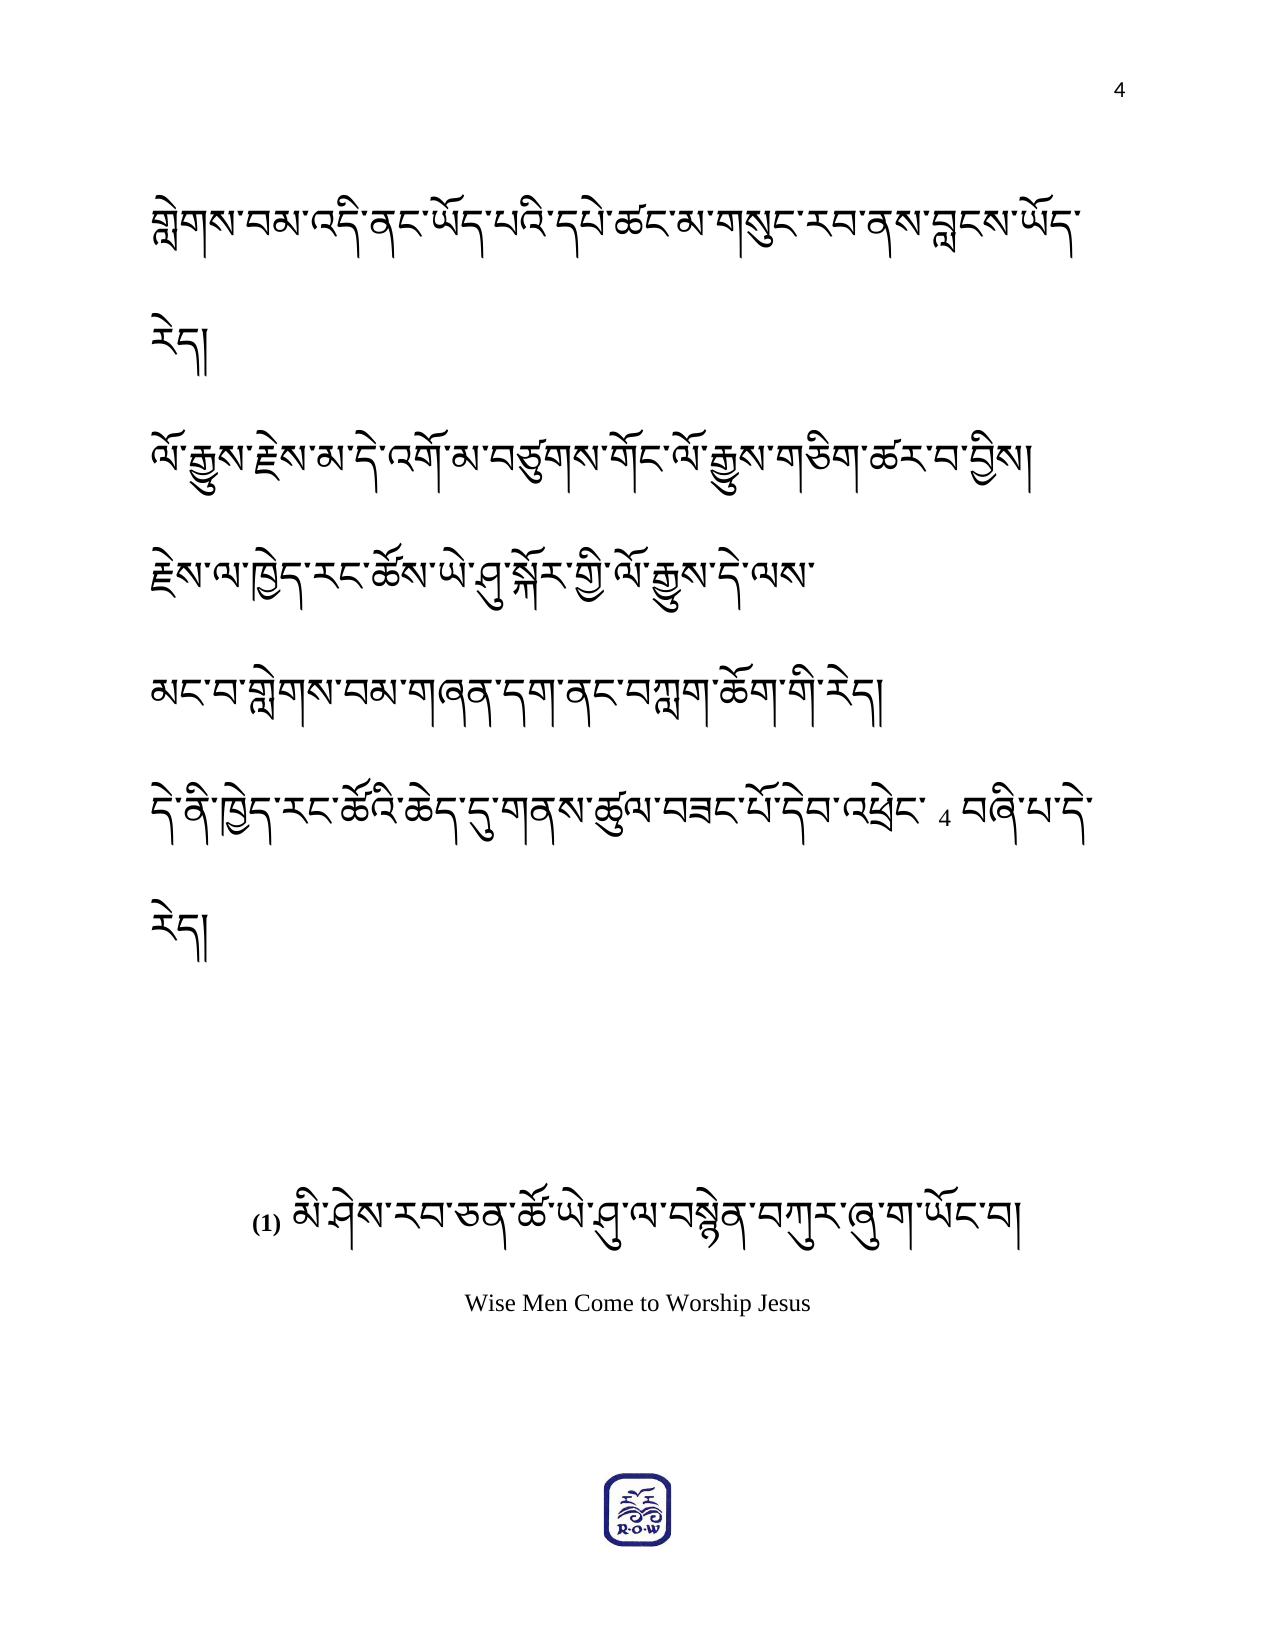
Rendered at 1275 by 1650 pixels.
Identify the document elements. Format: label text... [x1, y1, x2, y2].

text Wise Men Come to Worship Jesus [150, 1288, 1125, 1317]
text དེ་ནི་ཁྱེད་རང་ཚོའི་ཆེད་དུ་གནས་ཚུལ་བཟང་པོ་དེབ་འཕྲེང་ 4 བཞི་པ་དེ་རེད། [150, 765, 1125, 1000]
text ལོ་རྒྱུས་རྗེས་མ་དེ་འགོ་མ་བཙུགས་གོང་ལོ་རྒྱུས་གཅིག་ཚར་བ་བྱིས། [150, 413, 1125, 531]
text མང་བ་གླེགས་བམ་གཞན་དག་ནང་བཀླག་ཆོག་གི་རེད། [150, 648, 1125, 765]
text རྗེས་ལ་ཁྱེད་རང་ཚོས་ཡེ་ཤུ་སྐོར་གྱི་ལོ་རྒྱུས་དེ་ལས་ [150, 531, 1125, 648]
text གླེགས་བམ་འདི་ནང་ཡོད་པའི་དཔེ་ཚང་མ་གསུང་རབ་ནས་བླངས་ཡོད་རེད། [150, 179, 1125, 413]
picture [603, 1473, 672, 1547]
text (1) མི་ཤེས་རབ་ཅན་ཚོ་ཡེ་ཤུ་ལ་བསྙེན་བཀུར་ཞུ་ག་ཡོང་བ། [150, 1171, 1125, 1288]
